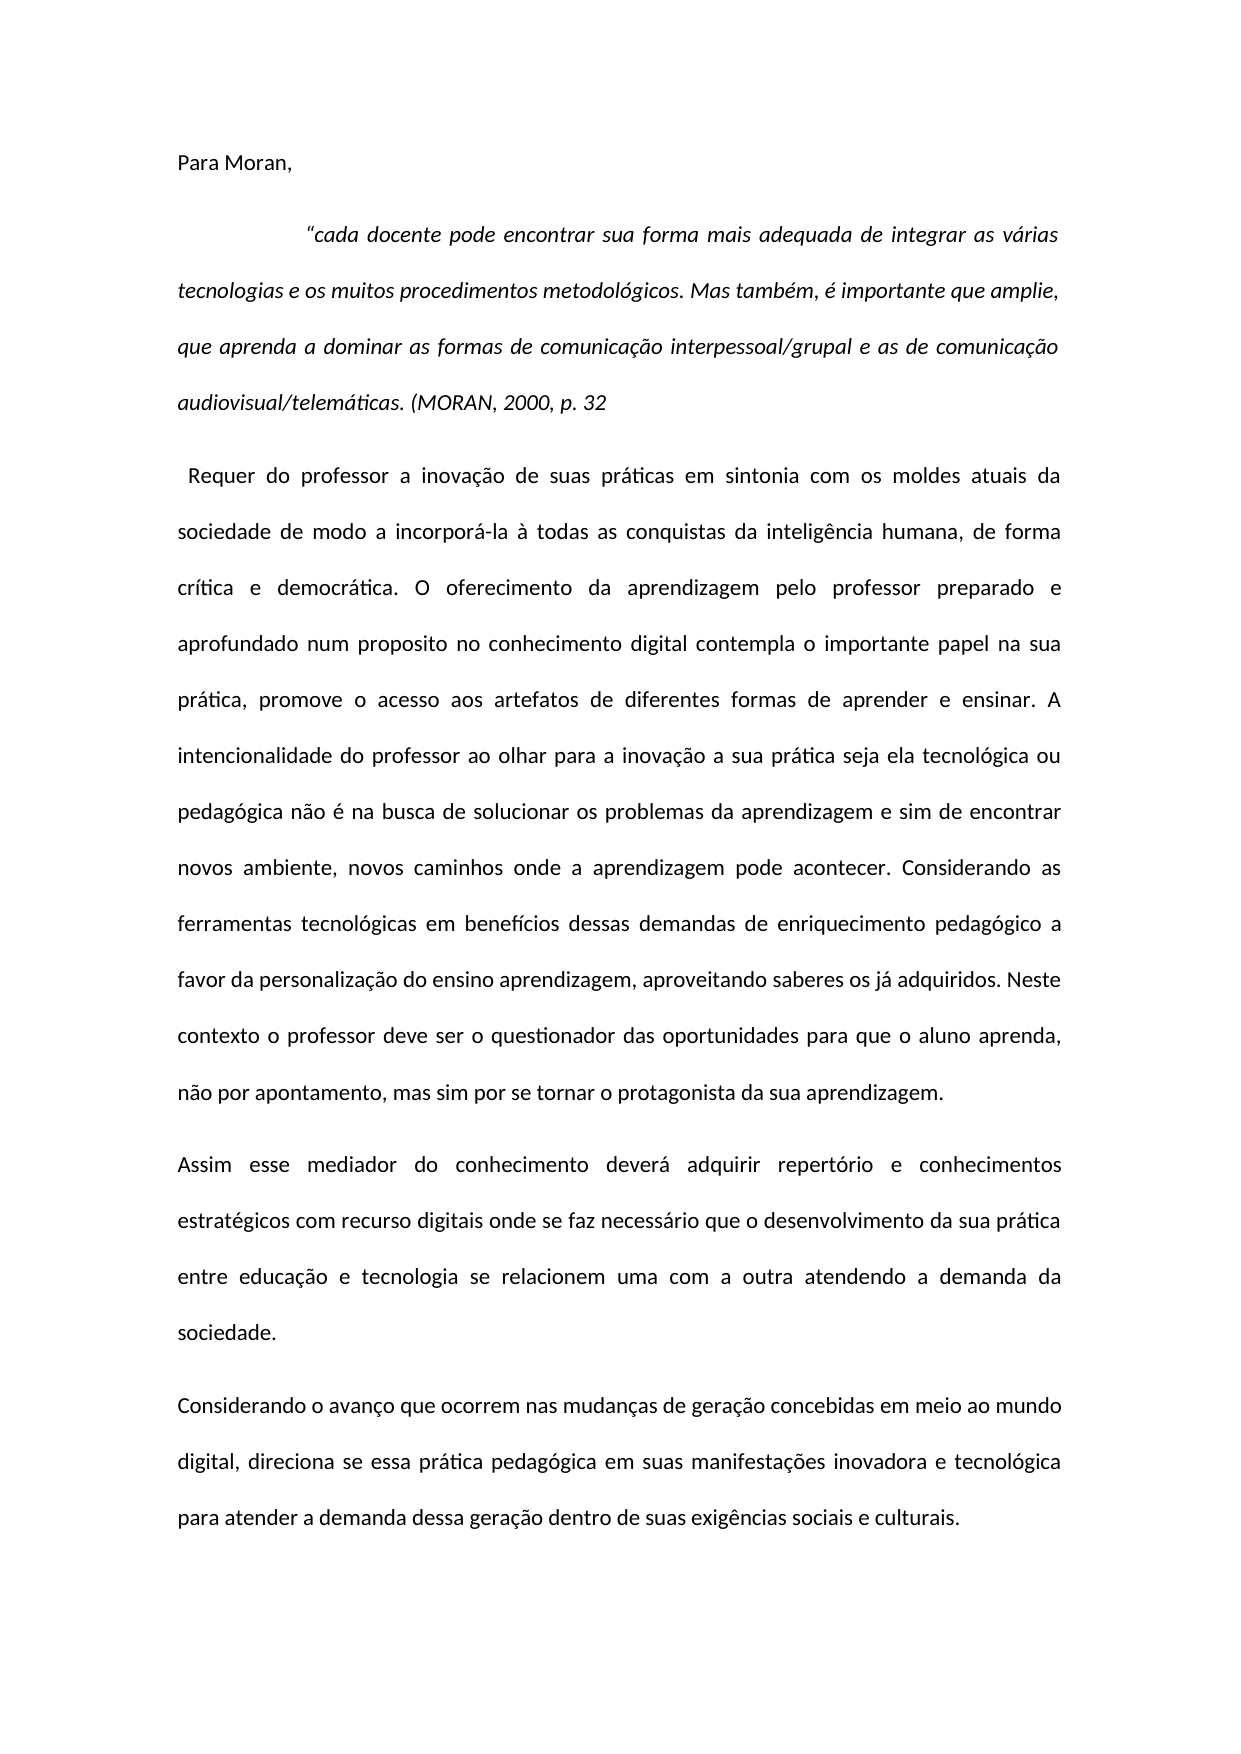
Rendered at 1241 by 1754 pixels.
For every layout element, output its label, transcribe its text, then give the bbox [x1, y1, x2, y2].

text Assim esse mediador do conhecimento deverá adquirir repertório e conhecimentos estratégicos com recurso digitais onde se faz necessário que o desenvolvimento da sua prática entre educação e tecnologia se relacionem uma com a outra atendendo a demanda da sociedade. [177, 1150, 1063, 1346]
text Requer do professor a inovação de suas práticas em sintonia com os moldes atuais da sociedade de modo a incorporá-la à todas as conquistas da inteligência humana, de forma crítica e democrática. O oferecimento da aprendizagem pelo professor preparado e aprofundado num proposito no conhecimento digital contempla o importante papel na sua prática, promove o acesso aos artefatos de diferentes formas de aprender e ensinar. A intencionalidade do professor ao olhar para a inovação a sua prática seja ela tecnológica ou pedagógica não é na busca de solucionar os problemas da aprendizagem e sim de encontrar novos ambiente, novos caminhos onde a aprendizagem pode acontecer. Considerando as ferramentas tecnológicas em benefícios dessas demandas de enriquecimento pedagógico a favor da personalização do ensino aprendizagem, aproveitando saberes os já adquiridos. Neste contexto o professor deve ser o questionador das oportunidades para que o aluno aprenda, não por apontamento, mas sim por se tornar o protagonista da sua aprendizagem. [177, 461, 1063, 1106]
text Para Moran, [177, 148, 1063, 176]
text Considerando o avanço que ocorrem nas mudanças de geração concebidas em meio ao mundo digital, direciona se essa prática pedagógica em suas manifestações inovadora e tecnológica para atender a demanda dessa geração dentro de suas exigências sociais e culturais. [177, 1391, 1063, 1531]
text “cada docente pode encontrar sua forma mais adequada de integrar as várias tecnologias e os muitos procedimentos metodológicos. Mas também, é importante que amplie, que aprenda a dominar as formas de comunicação interpessoal/grupal e as de comunicação audiovisual/telemáticas. (MORAN, 2000, p. 32 [177, 220, 1063, 416]
